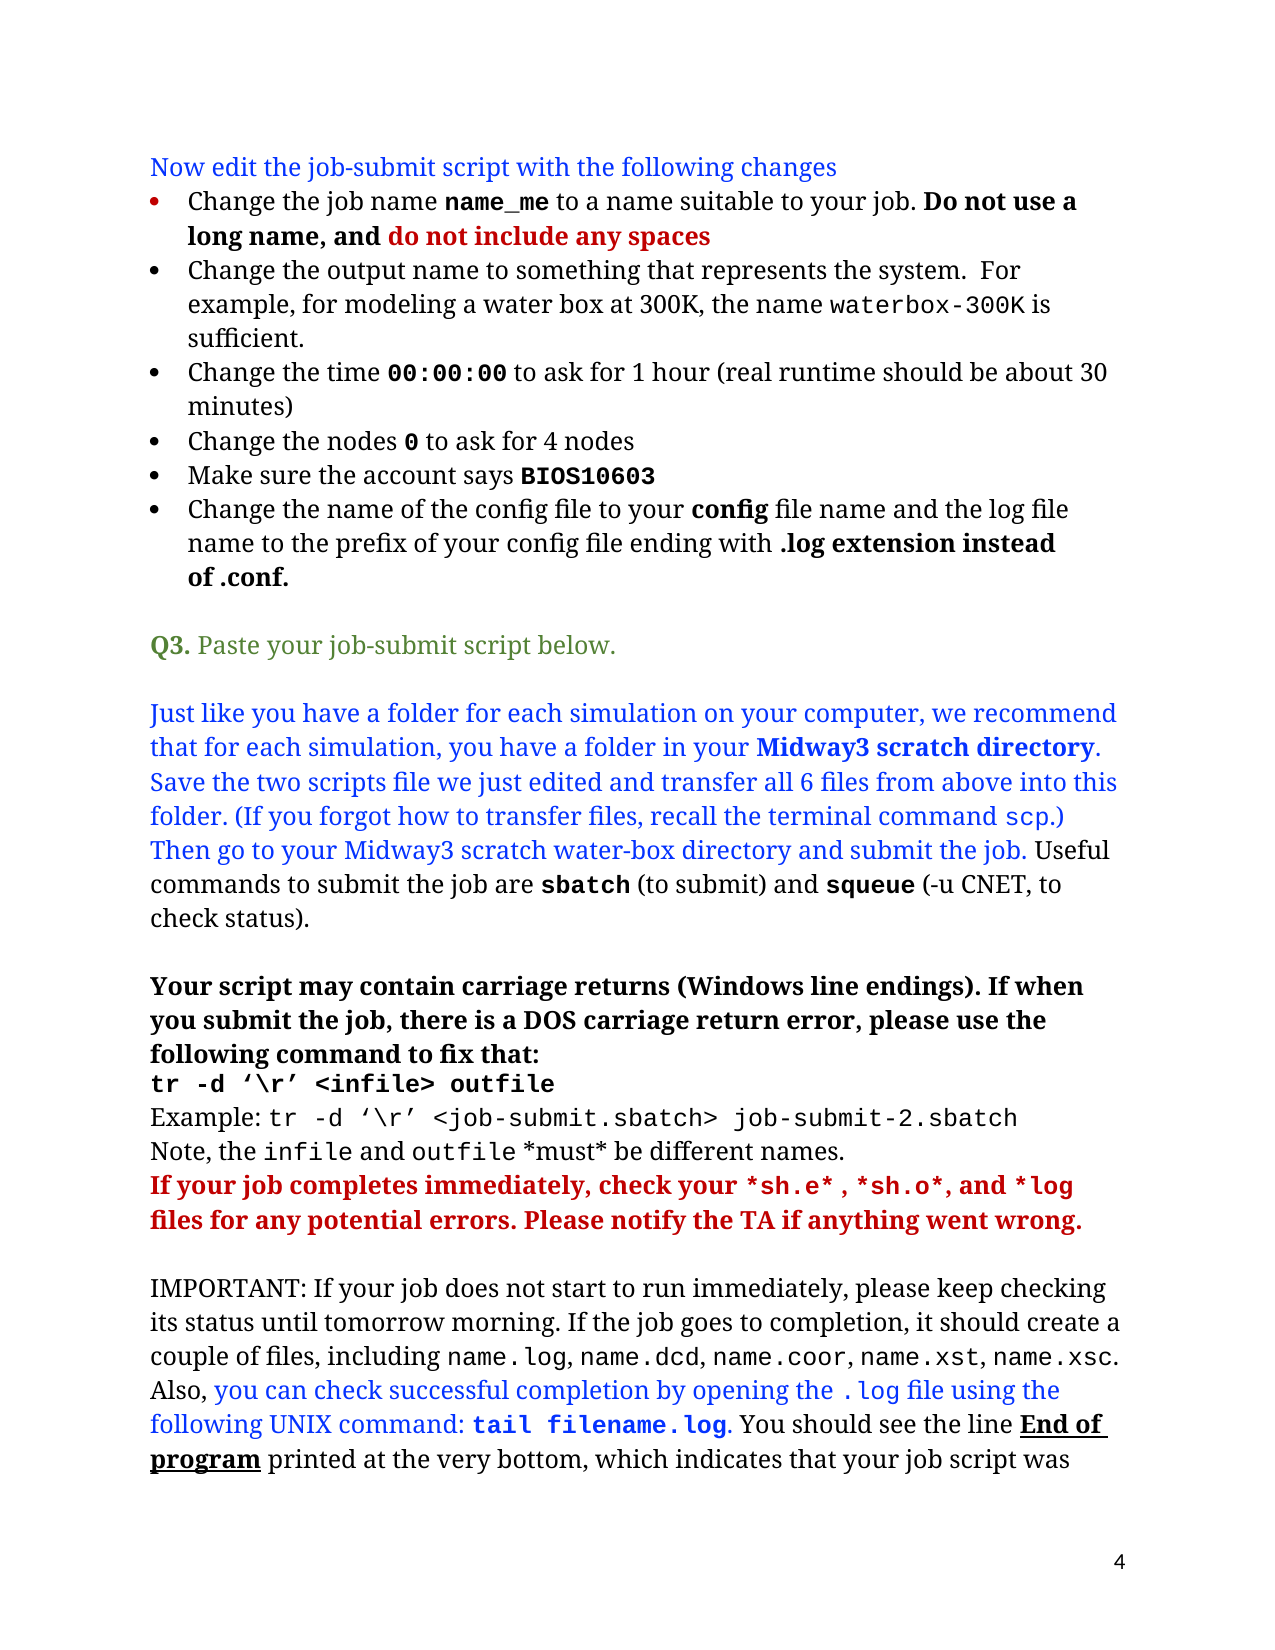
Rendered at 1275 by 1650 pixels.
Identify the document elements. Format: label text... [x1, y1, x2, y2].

text Q3. Paste your job-submit script below. [150, 628, 1125, 662]
text Your script may contain carriage returns (Windows line endings). If when you submit the job, there is a DOS carriage return error, please use the following command to fix that: [150, 969, 1125, 1071]
text Now edit the job-submit script with the following changes [150, 150, 1125, 184]
list Change the name of the config file to your config file name and the log file name to the prefix of your config file ending with .log extension instead of .conf. [150, 492, 1125, 594]
list Change the job name name_me to a name suitable to your job. Do not use a long name, and do not include any spaces [150, 184, 1125, 252]
text If your job completes immediately, check your *sh.e* , *sh.o*, and *log files for any potential errors. Please notify the TA if anything went wrong. [150, 1168, 1125, 1236]
list Change the nodes 0 to ask for 4 nodes [150, 423, 1125, 457]
text Example: tr -d ‘\r’ <job-submit.sbatch> job-submit-2.sbatch [150, 1099, 1125, 1134]
list Change the time 00:00:00 to ask for 1 hour (real runtime should be about 30 minutes) [150, 355, 1125, 423]
text Just like you have a folder for each simulation on your computer, we recommend that for each simulation, you have a folder in your Midway3 scratch directory. Save the two scripts file we just edited and transfer all 6 files from above into this folder. (If you forgot how to transfer files, recall the terminal command scp.) Then go to your Midway3 scratch water-box directory and submit the job. Useful commands to submit the job are sbatch (to submit) and squeue (-u CNET, to check status). [150, 696, 1125, 935]
text tr -d ‘\r’ <infile> outfile [150, 1071, 1125, 1099]
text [150, 1270, 1125, 1475]
list Change the output name to something that represents the system. For example, for modeling a water box at 300K, the name waterbox-300K is sufficient. [150, 252, 1125, 355]
text Note, the infile and outfile *must* be different names. [150, 1134, 1125, 1168]
list Make sure the account says BIOS10603 [150, 457, 1125, 492]
